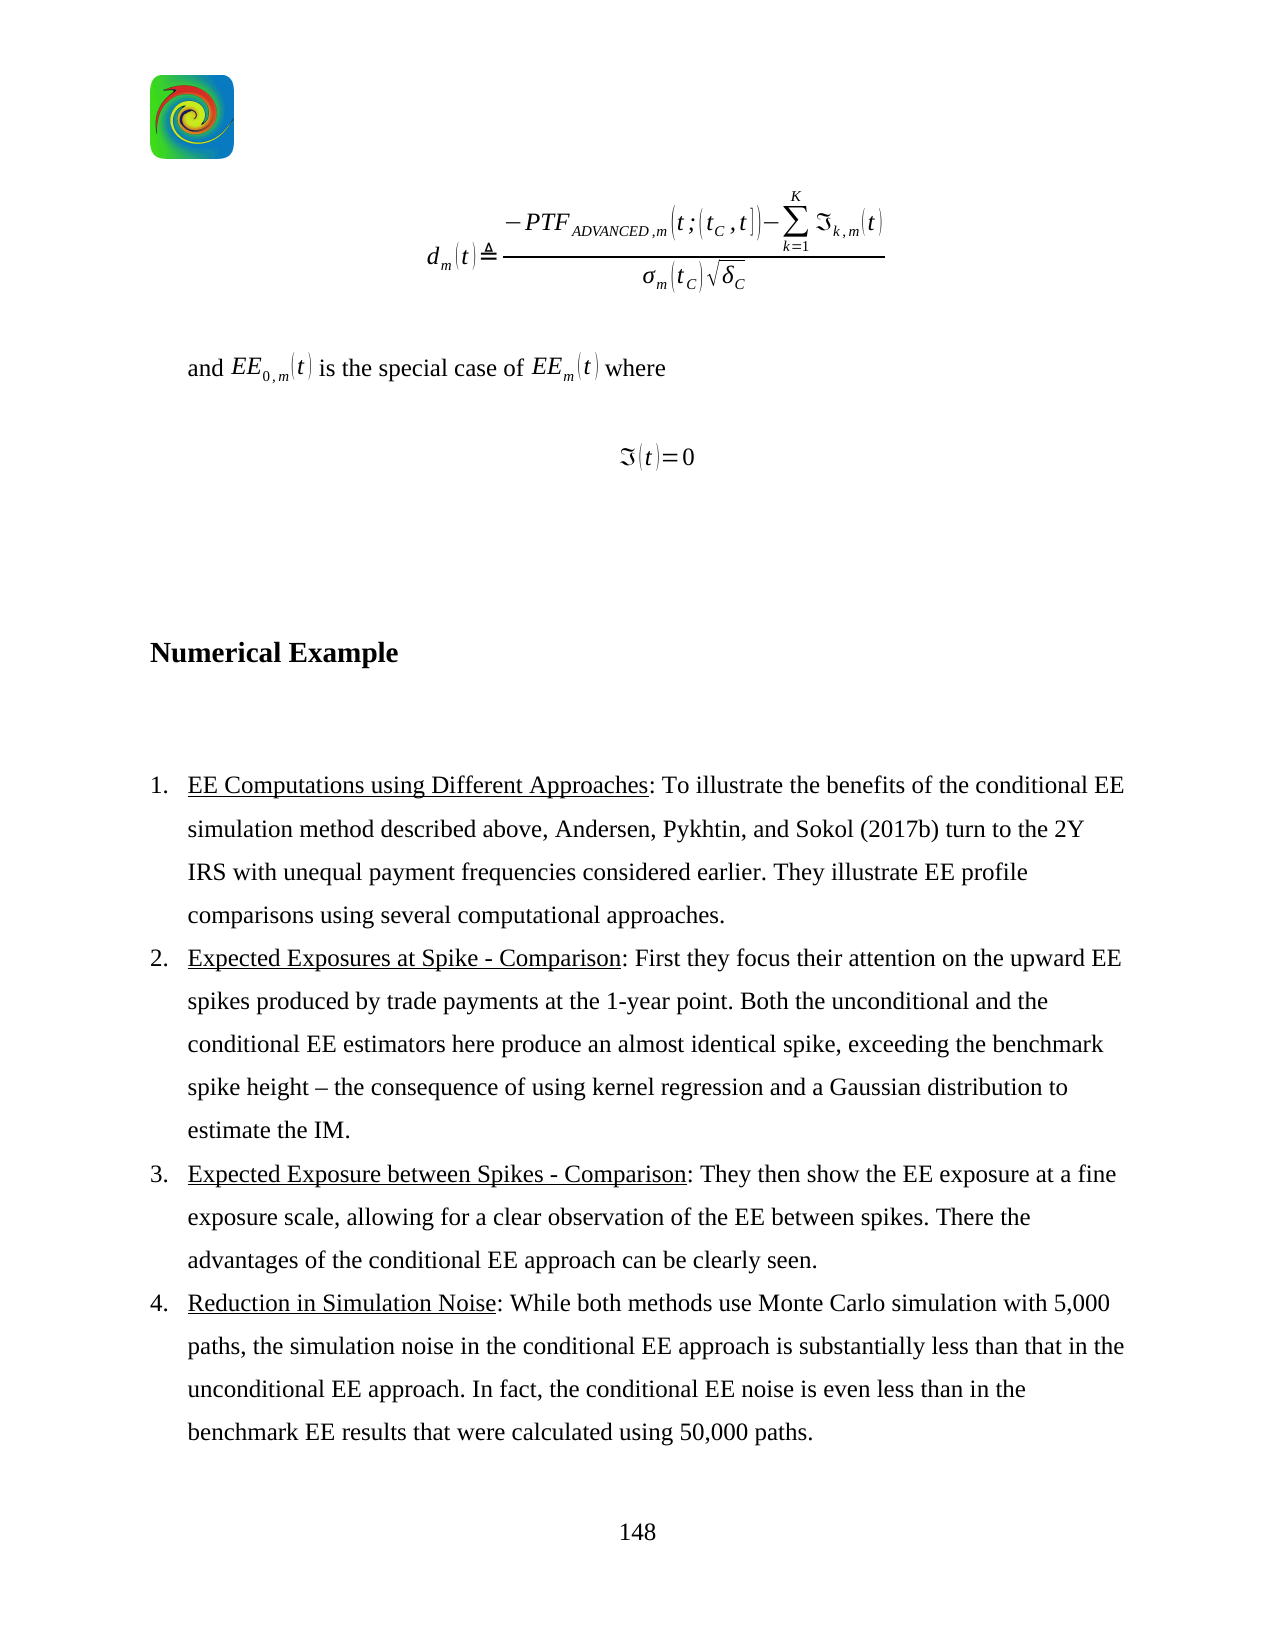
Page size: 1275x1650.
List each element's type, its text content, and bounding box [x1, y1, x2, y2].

list Expected Exposures at Spike - Comparison: First they focus their attention on the upward EE spikes produced by trade payments at the 1-year point. Both the unconditional and the conditional EE estimators here produce an almost identical spike, exceeding the benchmark spike height – the consequence of using kernel regression and a Gaussian distribution to estimate the IM. [150, 943, 1125, 1144]
list Reduction in Simulation Noise: While both methods use Monte Carlo simulation with 5,000 paths, the simulation noise in the conditional EE approach is substantially less than that in the unconditional EE approach. In fact, the conditional EE noise is even less than in the benchmark EE results that were calculated using 50,000 paths. [150, 1288, 1125, 1446]
picture [188, 75, 234, 159]
list Expected Exposure between Spikes - Comparison: They then show the EE exposure at a fine exposure scale, allowing for a clear observation of the EE between spikes. There the advantages of the conditional EE approach can be clearly seen. [150, 1159, 1125, 1274]
text Numerical Example [150, 636, 1125, 669]
list and is the special case of where [187, 351, 1125, 384]
list EE Computations using Different Approaches: To illustrate the benefits of the conditional EE simulation method described above, Andersen, Pykhtin, and Sokol (2017b) turn to the 2Y IRS with unequal payment frequencies considered earlier. They illustrate EE profile comparisons using several computational approaches. [150, 771, 1125, 929]
picture [150, 75, 223, 159]
